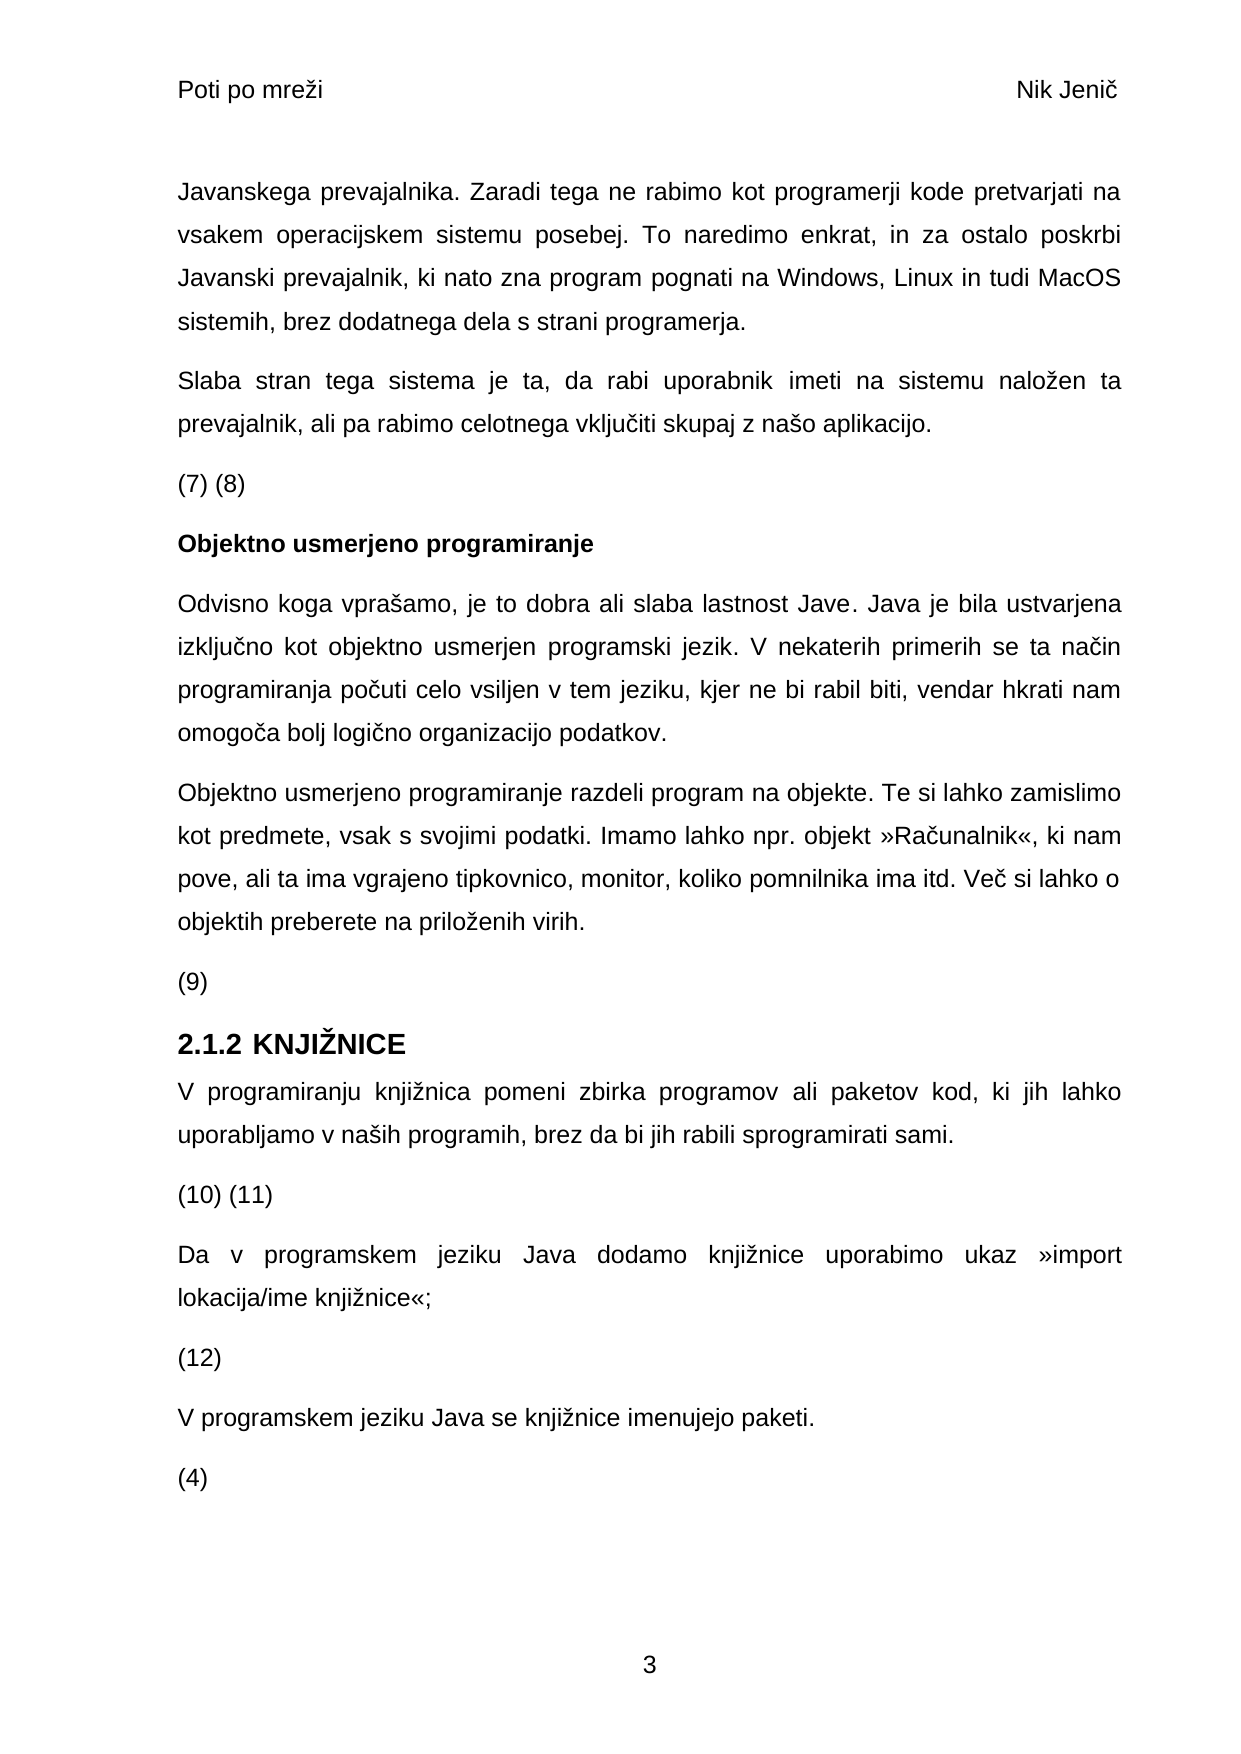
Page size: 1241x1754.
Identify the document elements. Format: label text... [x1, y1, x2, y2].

text Odvisno koga vprašamo, je to dobra ali slaba lastnost Jave. Java je bila ustvarjena izključno kot objektno usmerjen programski jezik. V nekaterih primerih se ta način programiranja počuti celo vsiljen v tem jeziku, kjer ne bi rabil biti, vendar hkrati nam omogoča bolj logično organizacijo podatkov. [177, 589, 1122, 747]
text Da v programskem jeziku Java dodamo knjižnice uporabimo ukaz »import lokacija/ime knjižnice«; [177, 1240, 1122, 1312]
text Objektno usmerjeno programiranje razdeli program na objekte. Te si lahko zamislimo kot predmete, vsak s svojimi podatki. Imamo lahko npr. objekt »Računalnik«, ki nam pove, ali ta ima vgrajeno tipkovnico, monitor, koliko pomnilnika ima itd. Več si lahko o objektih preberete na priloženih virih. [177, 778, 1122, 936]
subtitle KNJIŽNICE [177, 1027, 1122, 1061]
text Slaba stran tega sistema je ta, da rabi uporabnik imeti na sistemu naložen ta prevajalnik, ali pa rabimo celotnega vključiti skupaj z našo aplikacijo. [177, 366, 1122, 438]
text V programiranju knjižnica pomeni zbirka programov ali paketov kod, ki jih lahko uporabljamo v naših programih, brez da bi jih rabili sprogramirati sami. [177, 1077, 1122, 1149]
text Objektno usmerjeno programiranje [177, 529, 1122, 558]
text V programskem jeziku Java se knjižnice imenujejo paketi. [177, 1403, 1122, 1431]
